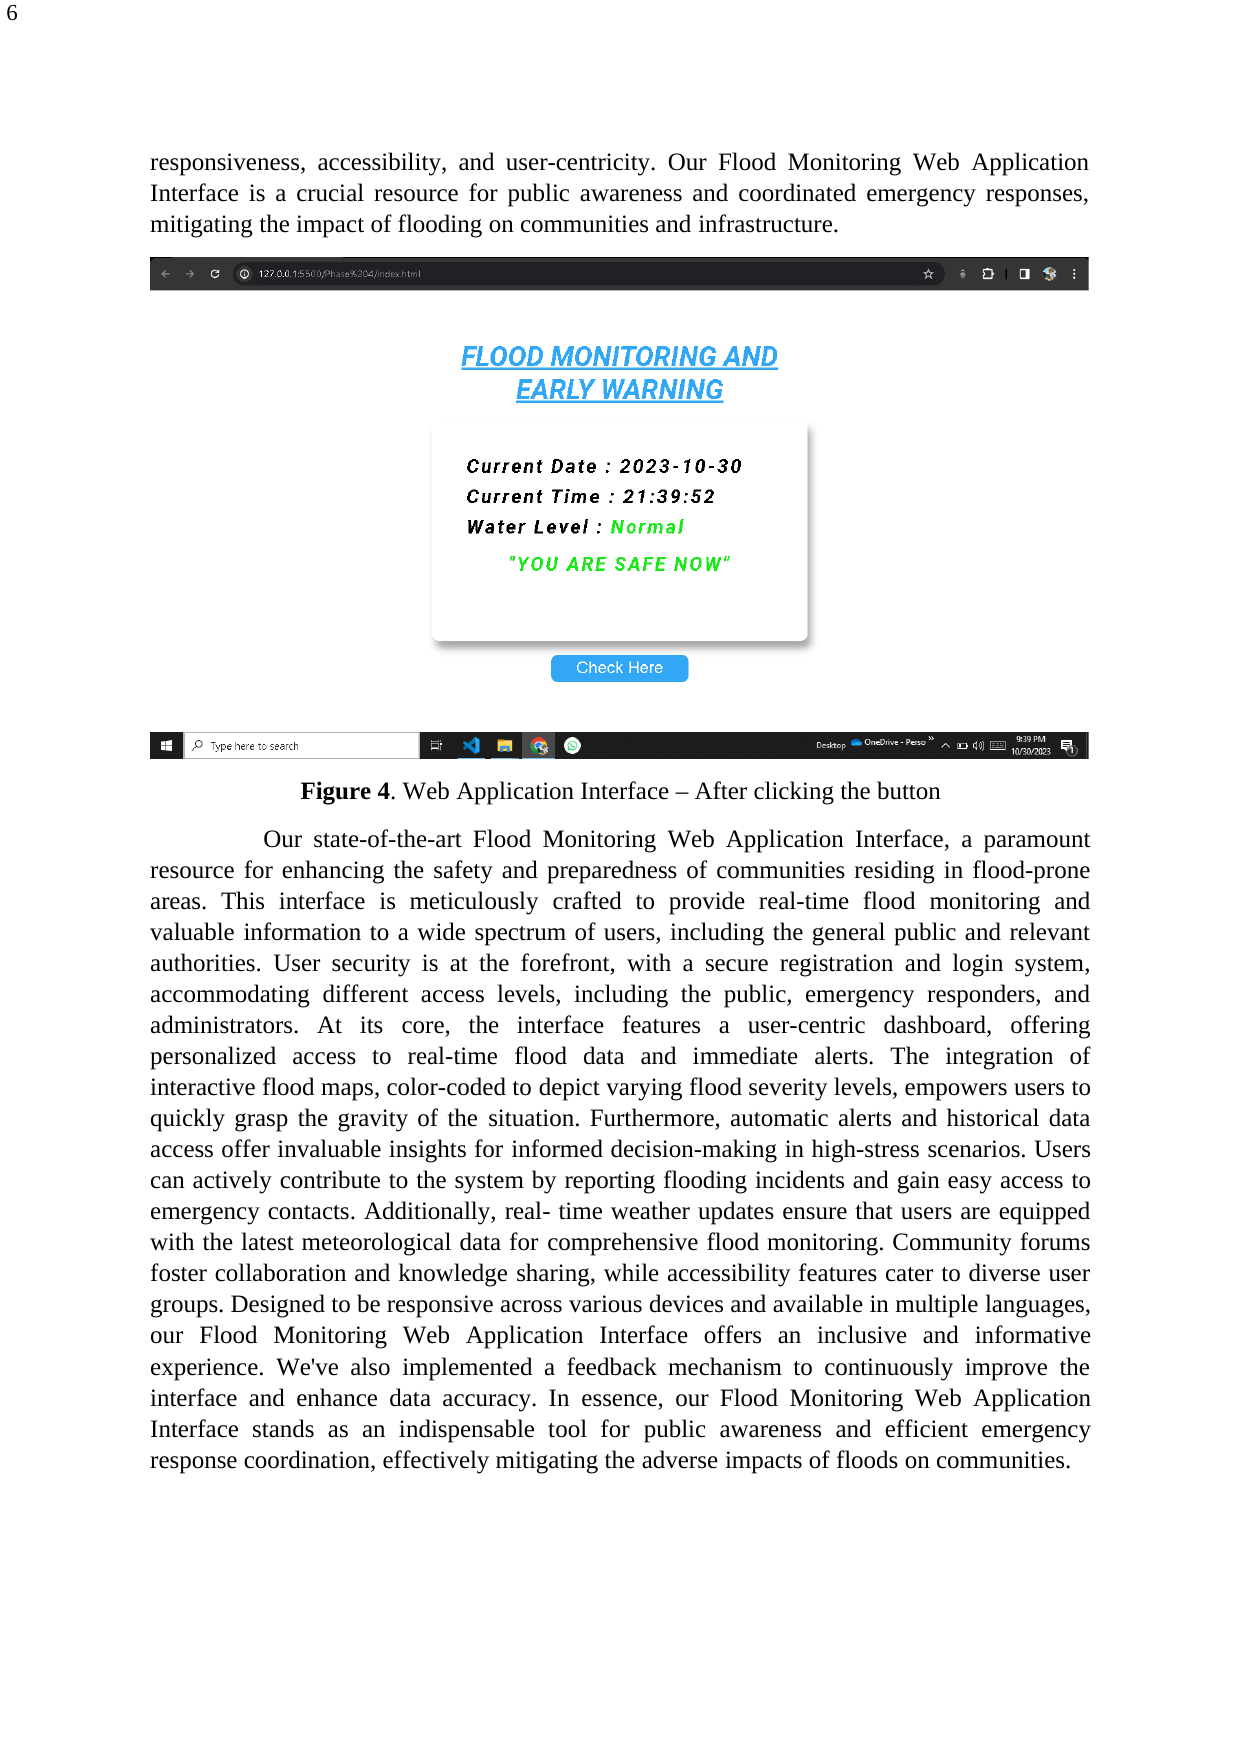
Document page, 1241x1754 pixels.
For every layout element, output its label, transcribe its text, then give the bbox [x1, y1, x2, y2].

text Figure 4. Web Application Interface – After clicking the button [198, 759, 1042, 805]
text responsiveness, accessibility, and user-centricity. Our Flood Monitoring Web Application Interface is a crucial resource for public awareness and coordinated emergency responses, mitigating the impact of flooding on communities and infrastructure. [150, 147, 1090, 238]
text Our state-of-the-art Flood Monitoring Web Application Interface, a paramount resource for enhancing the safety and preparedness of communities residing in flood-prone areas. This interface is meticulously crafted to provide real-time flood monitoring and valuable information to a wide spectrum of users, including the general public and relevant authorities. User security is at the forefront, with a secure registration and login system, accommodating different access levels, including the public, emergency responders, and administrators. At its core, the interface features a user-centric dashboard, offering personalized access to real-time flood data and immediate alerts. The integration of interactive flood maps, color-coded to depict varying flood severity levels, empowers users to quickly grasp the gravity of the situation. Furthermore, automatic alerts and historical data access offer invaluable insights for informed decision-making in high-stress scenarios. Users can actively contribute to the system by reporting flooding incidents and gain easy access to emergency contacts. Additionally, real- time weather updates ensure that users are equipped with the latest meteorological data for comprehensive flood monitoring. Community forums foster collaboration and knowledge sharing, while accessibility features cater to diverse user groups. Designed to be responsive across various devices and available in multiple languages, our Flood Monitoring Web Application Interface offers an inclusive and informative experience. We've also implemented a feedback mechanism to continuously improve the interface and enhance data accuracy. In essence, our Flood Monitoring Web Application Interface stands as an indispensable tool for public awareness and efficient emergency response coordination, effectively mitigating the adverse impacts of floods on communities. [150, 824, 1091, 1473]
picture [150, 257, 1089, 759]
